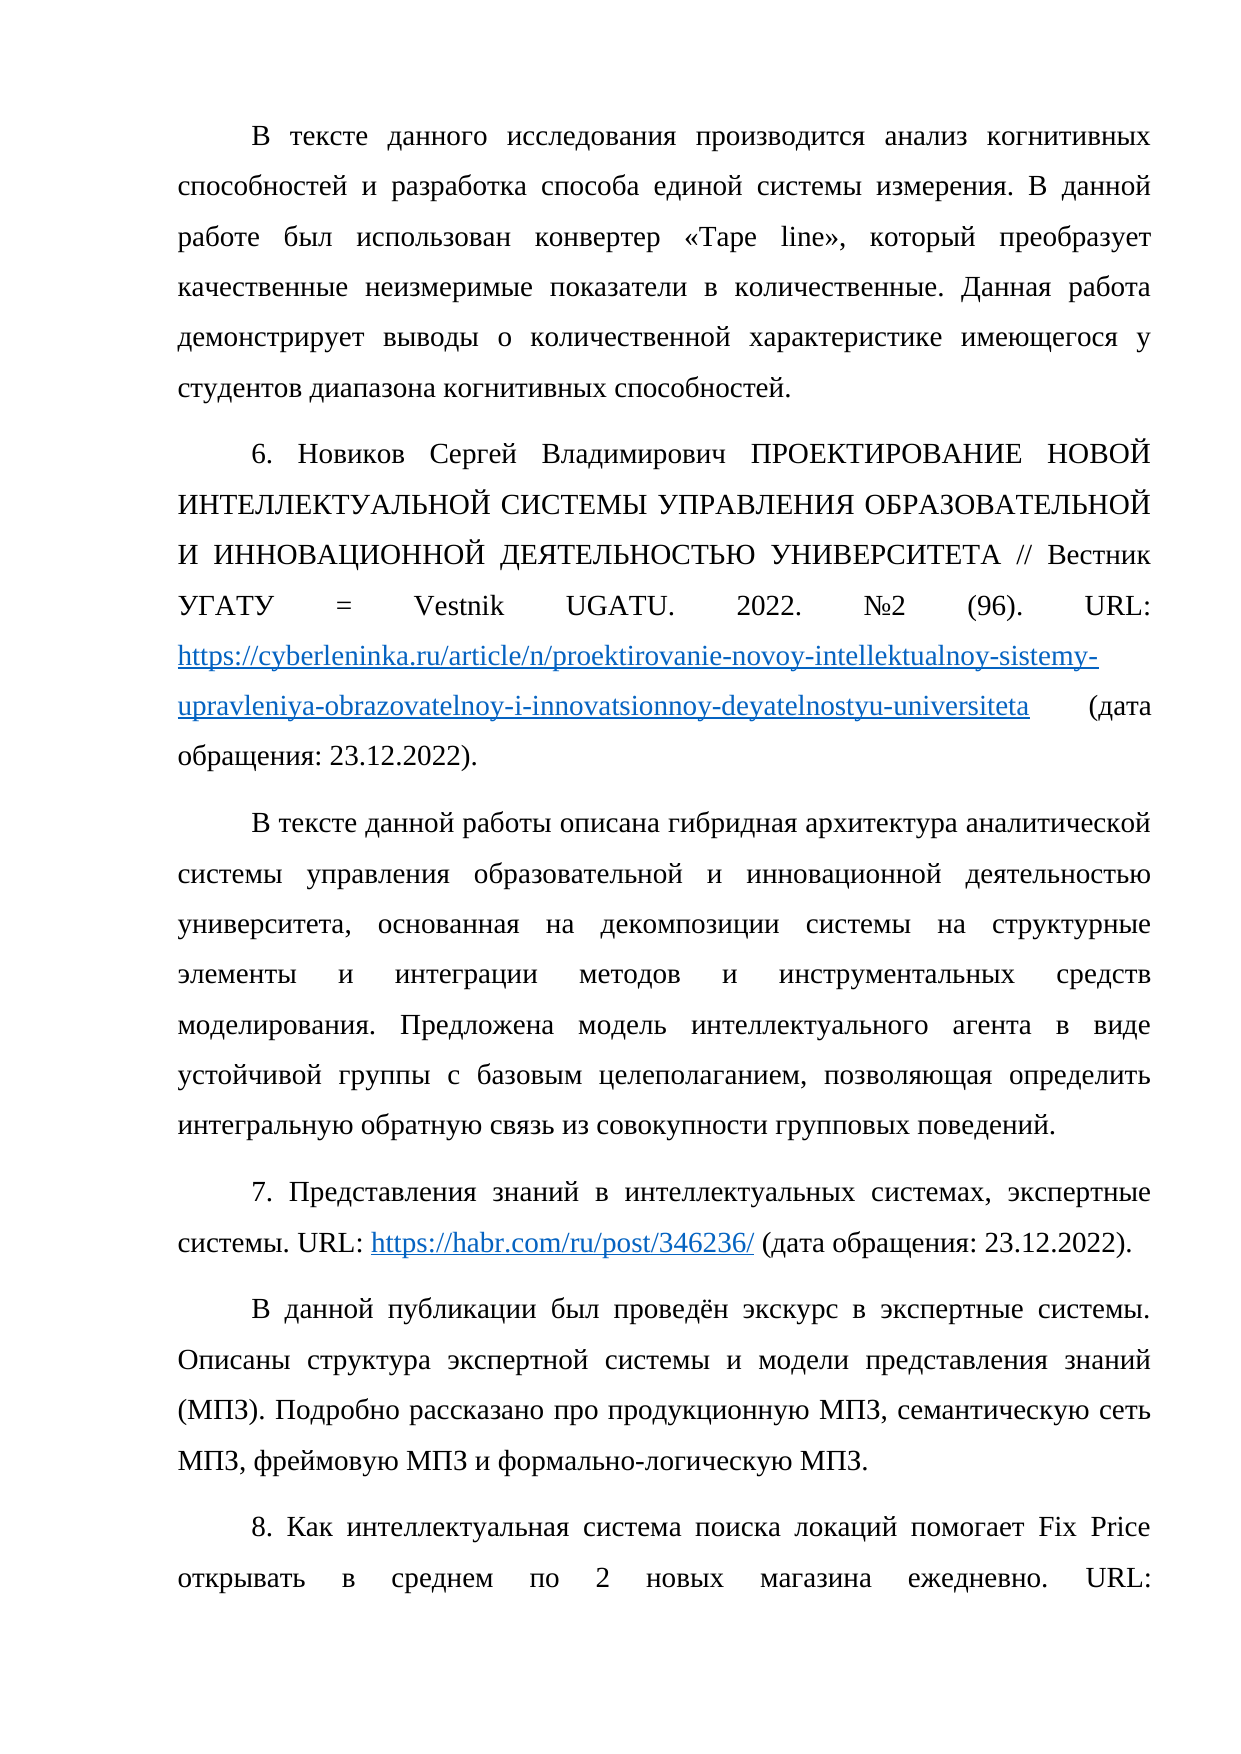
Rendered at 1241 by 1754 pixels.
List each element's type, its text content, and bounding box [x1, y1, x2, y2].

text В данной публикации был проведён экскурс в экспертные системы. Описаны структура экспертной системы и модели представления знаний (МПЗ). Подробно рассказано про продукционную МПЗ, семантическую сеть МПЗ, фреймовую МПЗ и формально-логическую МПЗ. [177, 1292, 1152, 1476]
text 7. Представления знаний в интеллектуальных системах, экспертные системы. URL: https://habr.com/ru/post/346236/ (дата обращения: 23.12.2022). [177, 1174, 1152, 1258]
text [177, 1509, 1152, 1593]
text 6. Новиков Сергей Владимирович ПРОЕКТИРОВАНИЕ НОВОЙ ИНТЕЛЛЕКТУАЛЬНОЙ СИСТЕМЫ УПРАВЛЕНИЯ ОБРАЗОВАТЕЛЬНОЙ И ИННОВАЦИОННОЙ ДЕЯТЕЛЬНОСТЬЮ УНИВЕРСИТЕТА // Вестник УГАТУ = Vestnik UGATU. 2022. №2 (96). URL: https://cyberleninka.ru/article/n/proektirovanie-novoy-intellektualnoy-sistemy-upravleniya-obrazovatelnoy-i-innovatsionnoy-deyatelnostyu-universiteta (дата обращения: 23.12.2022). [177, 437, 1152, 772]
text В тексте данной работы описана гибридная архитектура аналитической системы управления образовательной и инновационной деятельностью университета, основанная на декомпозиции системы на структурные элементы и интеграции методов и инструментальных средств моделирования. Предложена модель интеллектуального агента в виде устойчивой группы с базовым целеполаганием, позволяющая определить интегральную обратную связь из совокупности групповых поведений. [177, 806, 1152, 1141]
text В тексте данного исследования производится анализ когнитивных способностей и разработка способа единой системы измерения. В данной работе был использован конвертер «Tape line», который преобразует качественные неизмеримые показатели в количественные. Данная работа демонстрирует выводы о количественной характеристике имеющегося у студентов диапазона когнитивных способностей. [177, 118, 1152, 403]
